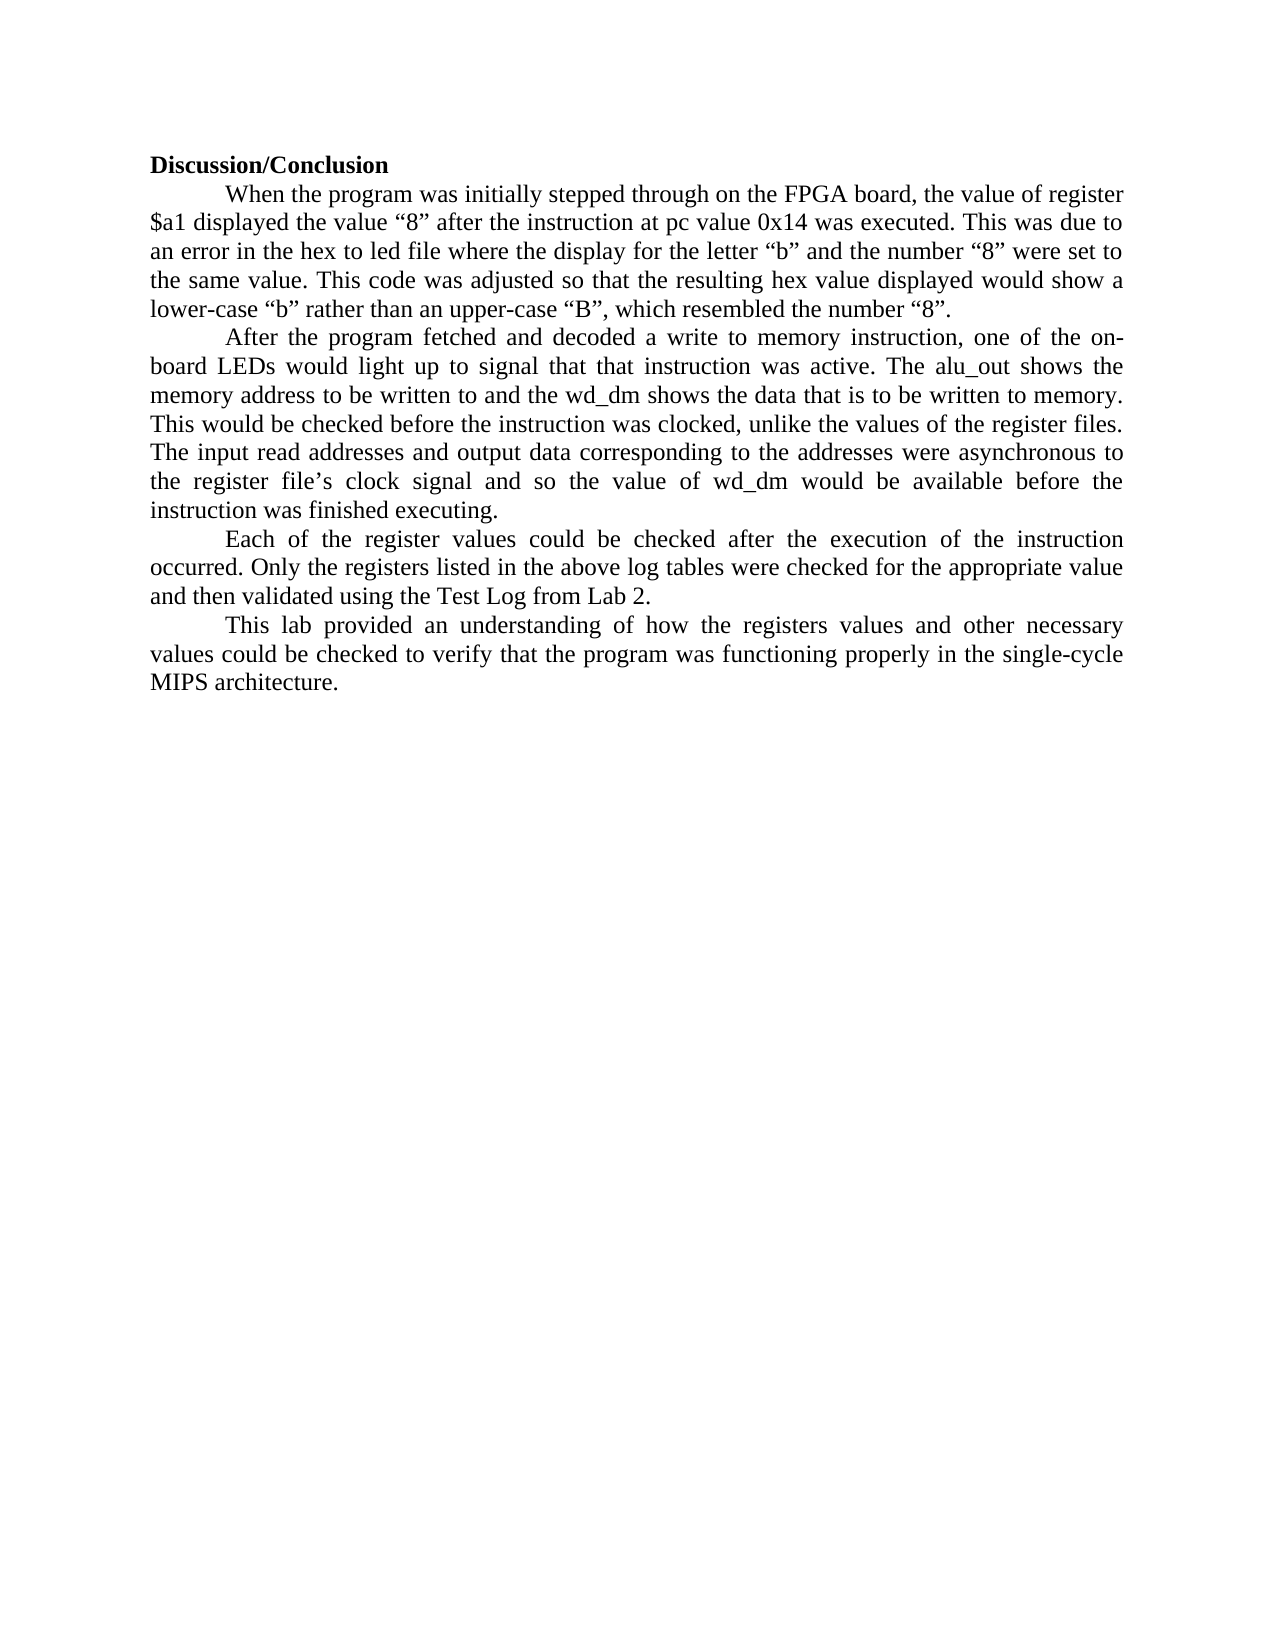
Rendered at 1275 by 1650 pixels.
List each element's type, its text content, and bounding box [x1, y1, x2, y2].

text After the program fetched and decoded a write to memory instruction, one of the on-board LEDs would light up to signal that that instruction was active. The alu_out shows the memory address to be written to and the wd_dm shows the data that is to be written to memory. This would be checked before the instruction was clocked, unlike the values of the register files. The input read addresses and output data corresponding to the addresses were asynchronous to the register file’s clock signal and so the value of wd_dm would be available before the instruction was finished executing. [150, 322, 1125, 524]
text When the program was initially stepped through on the FPGA board, the value of register $a1 displayed the value “8” after the instruction at pc value 0x14 was executed. This was due to an error in the hex to led file where the display for the letter “b” and the number “8” were set to the same value. This code was adjusted so that the resulting hex value displayed would show a lower-case “b” rather than an upper-case “B”, which resembled the number “8”. [150, 179, 1125, 322]
text Each of the register values could be checked after the execution of the instruction occurred. Only the registers listed in the above log tables were checked for the appropriate value and then validated using the Test Log from Lab 2. [150, 524, 1125, 610]
text This lab provided an understanding of how the registers values and other necessary values could be checked to verify that the program was functioning properly in the single-cycle MIPS architecture. [150, 610, 1125, 696]
text Discussion/Conclusion [150, 150, 1125, 179]
